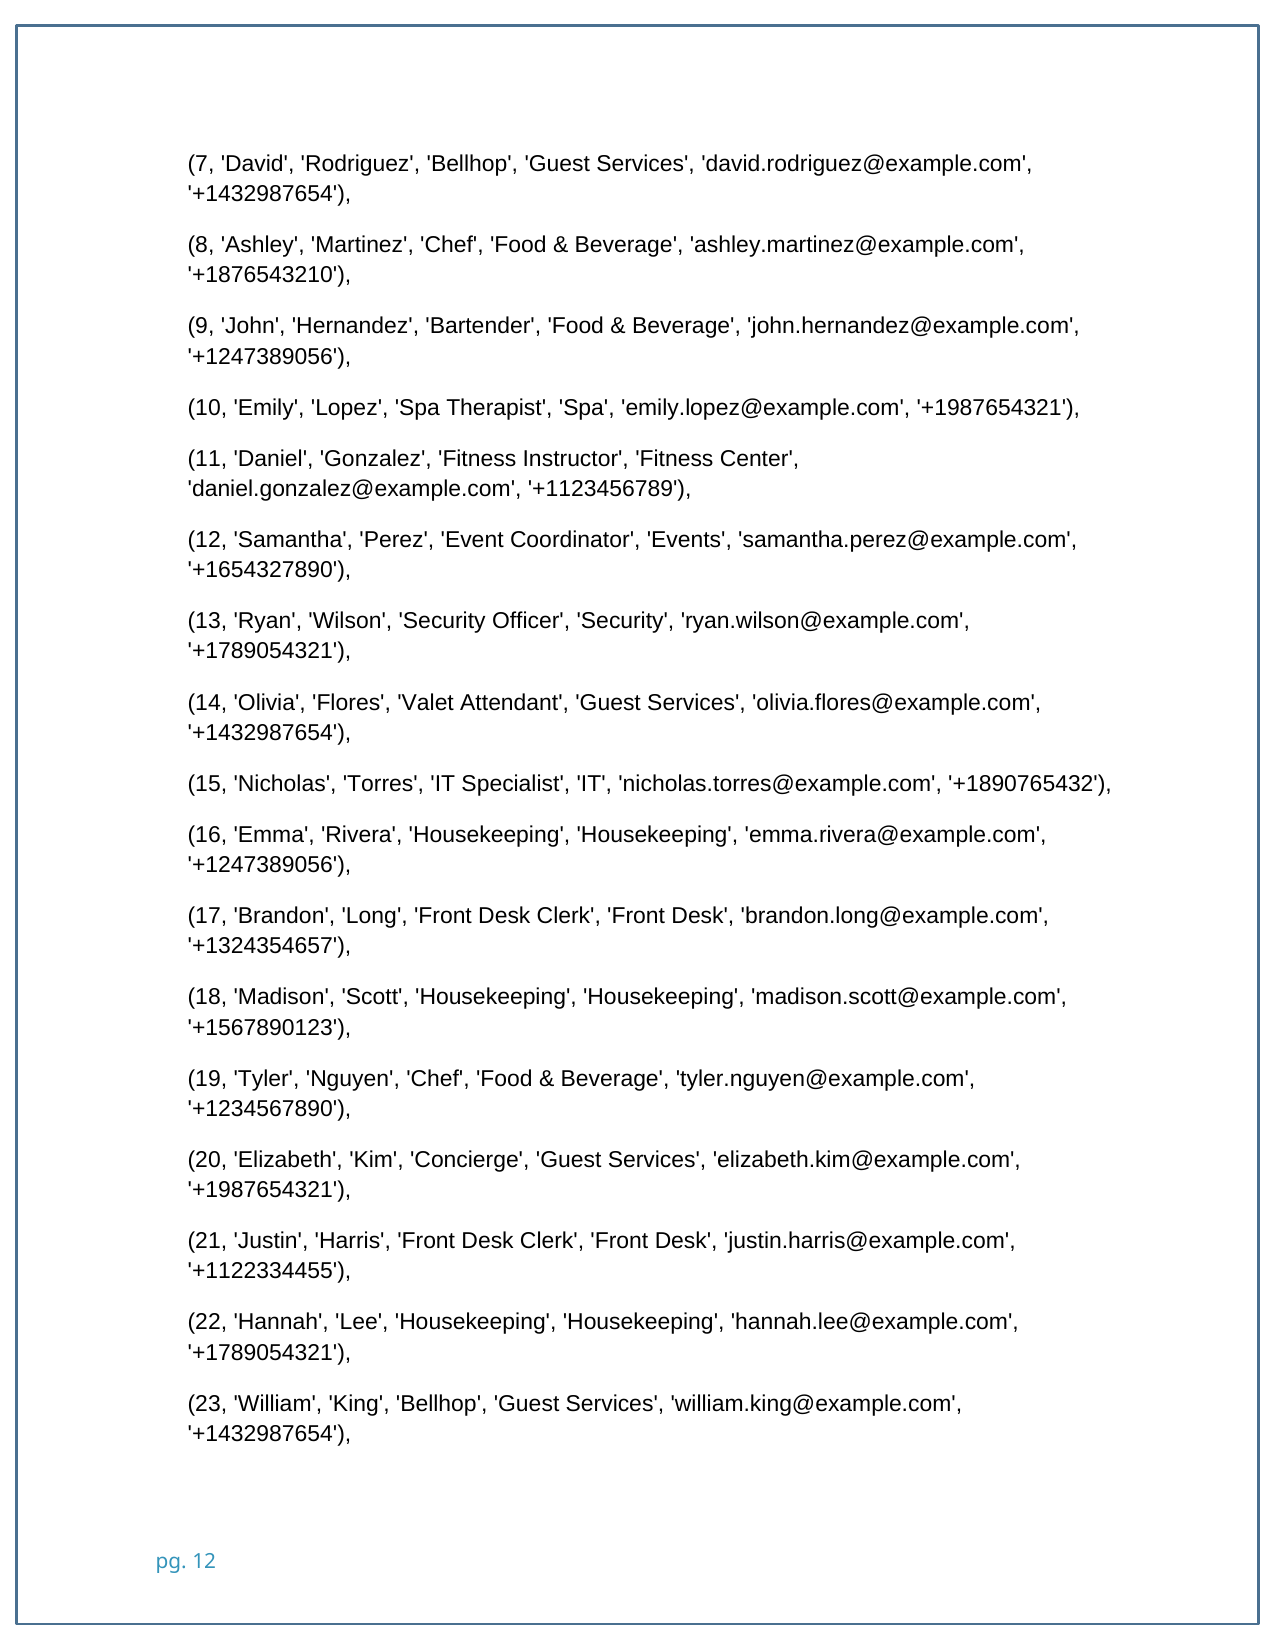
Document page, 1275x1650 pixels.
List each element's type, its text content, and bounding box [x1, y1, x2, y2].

text (17, 'Brandon', 'Long', 'Front Desk Clerk', 'Front Desk', 'brandon.long@example.com', '+1324354657'), [187, 902, 1125, 959]
text (21, 'Justin', 'Harris', 'Front Desk Clerk', 'Front Desk', 'justin.harris@example.com', '+1122334455'), [187, 1227, 1125, 1284]
text (22, 'Hannah', 'Lee', 'Housekeeping', 'Housekeeping', 'hannah.lee@example.com', '+1789054321'), [187, 1308, 1125, 1365]
text (7, 'David', 'Rodriguez', 'Bellhop', 'Guest Services', 'david.rodriguez@example.com', '+1432987654'), [187, 150, 1125, 207]
text (10, 'Emily', 'Lopez', 'Spa Therapist', 'Spa', 'emily.lopez@example.com', '+1987654321'), [187, 394, 1125, 420]
text (23, 'William', 'King', 'Bellhop', 'Guest Services', 'william.king@example.com', '+1432987654'), [187, 1389, 1125, 1446]
text (11, 'Daniel', 'Gonzalez', 'Fitness Instructor', 'Fitness Center', 'daniel.gonzalez@example.com', '+1123456789'), [187, 445, 1125, 501]
text (12, 'Samantha', 'Perez', 'Event Coordinator', 'Events', 'samantha.perez@example.com', '+1654327890'), [187, 526, 1125, 583]
text (8, 'Ashley', 'Martinez', 'Chef', 'Food & Beverage', 'ashley.martinez@example.com', '+1876543210'), [187, 231, 1125, 288]
text (14, 'Olivia', 'Flores', 'Valet Attendant', 'Guest Services', 'olivia.flores@example.com', '+1432987654'), [187, 688, 1125, 745]
text (19, 'Tyler', 'Nguyen', 'Chef', 'Food & Beverage', 'tyler.nguyen@example.com', '+1234567890'), [187, 1064, 1125, 1121]
text (16, 'Emma', 'Rivera', 'Housekeeping', 'Housekeeping', 'emma.rivera@example.com', '+1247389056'), [187, 821, 1125, 877]
text (20, 'Elizabeth', 'Kim', 'Concierge', 'Guest Services', 'elizabeth.kim@example.com', '+1987654321'), [187, 1146, 1125, 1202]
text (18, 'Madison', 'Scott', 'Housekeeping', 'Housekeeping', 'madison.scott@example.com', '+1567890123'), [187, 983, 1125, 1040]
text (15, 'Nicholas', 'Torres', 'IT Specialist', 'IT', 'nicholas.torres@example.com', '+1890765432'), [187, 770, 1125, 796]
text (9, 'John', 'Hernandez', 'Bartender', 'Food & Beverage', 'john.hernandez@example.com', '+1247389056'), [187, 312, 1125, 369]
text (13, 'Ryan', 'Wilson', 'Security Officer', 'Security', 'ryan.wilson@example.com', '+1789054321'), [187, 607, 1125, 664]
